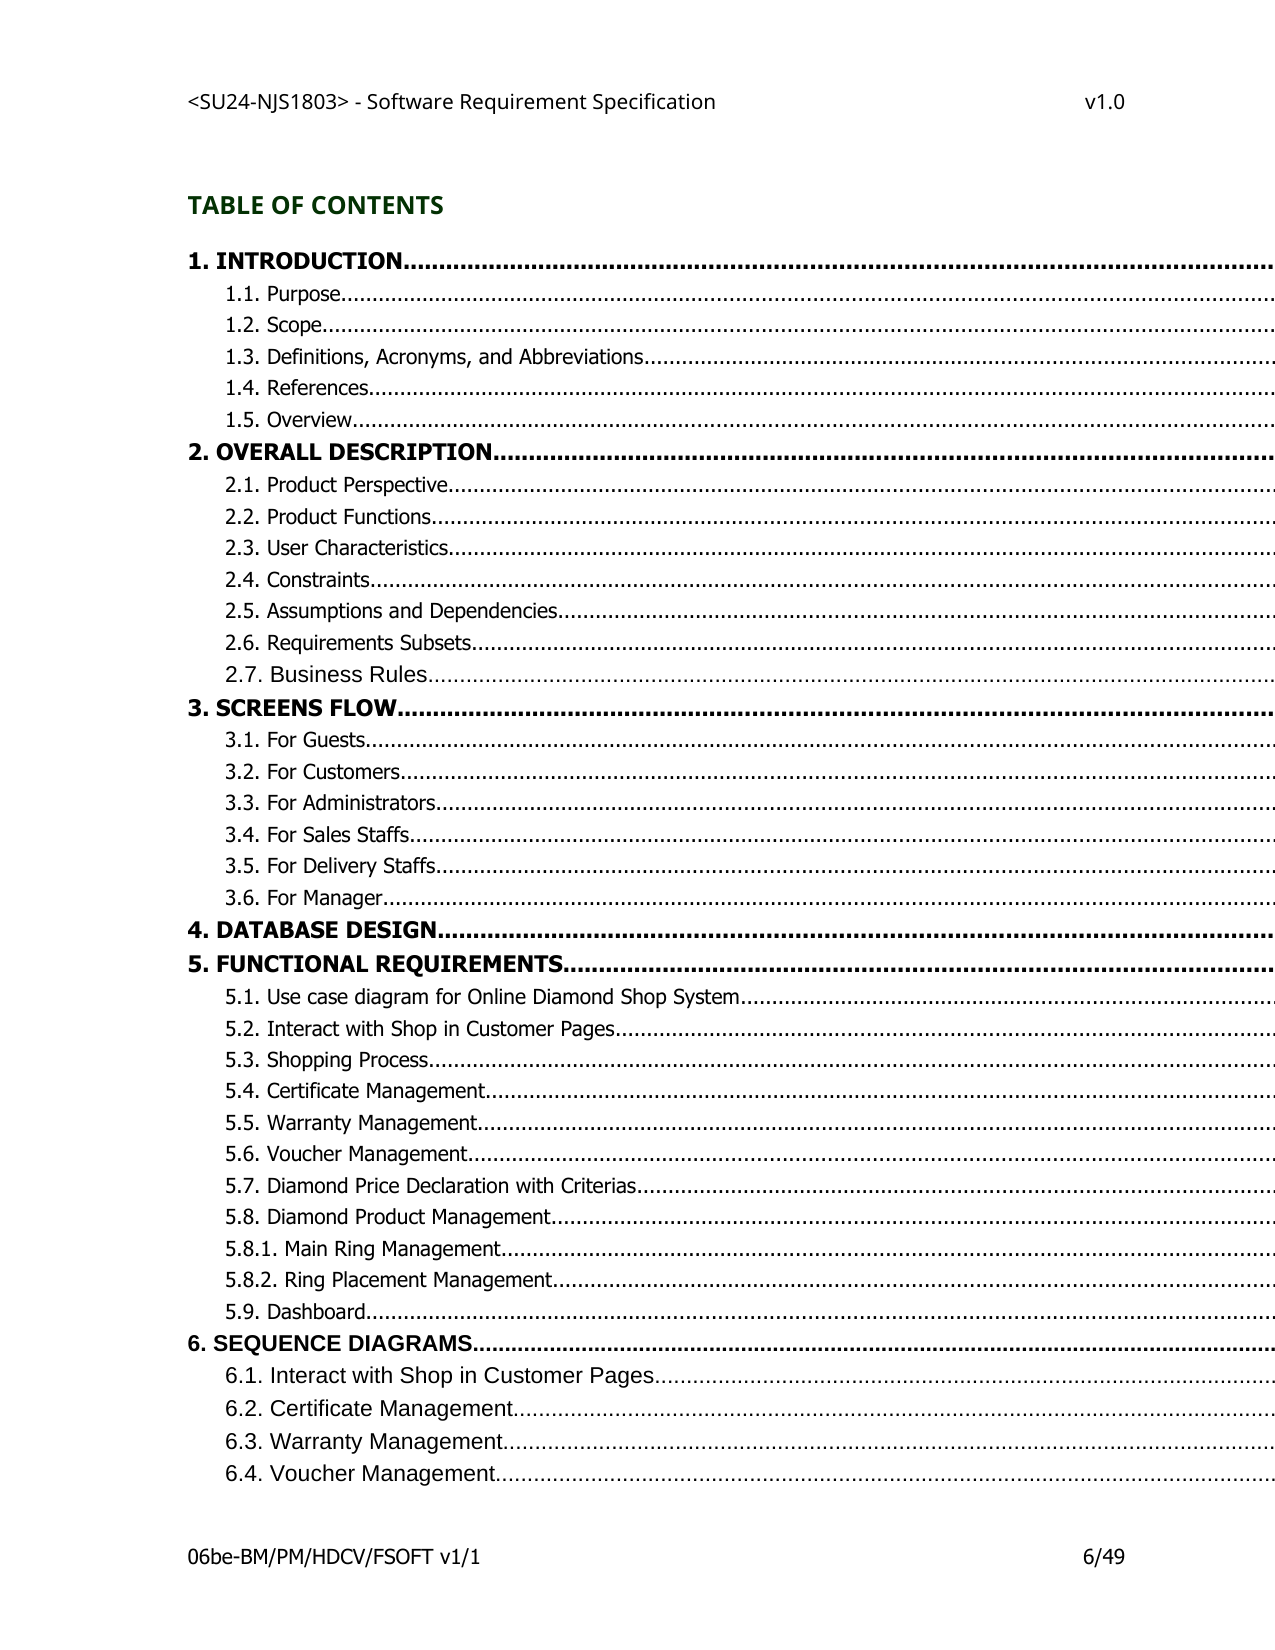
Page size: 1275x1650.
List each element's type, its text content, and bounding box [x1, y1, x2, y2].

text TABLE OF CONTENTS [187, 187, 1125, 222]
